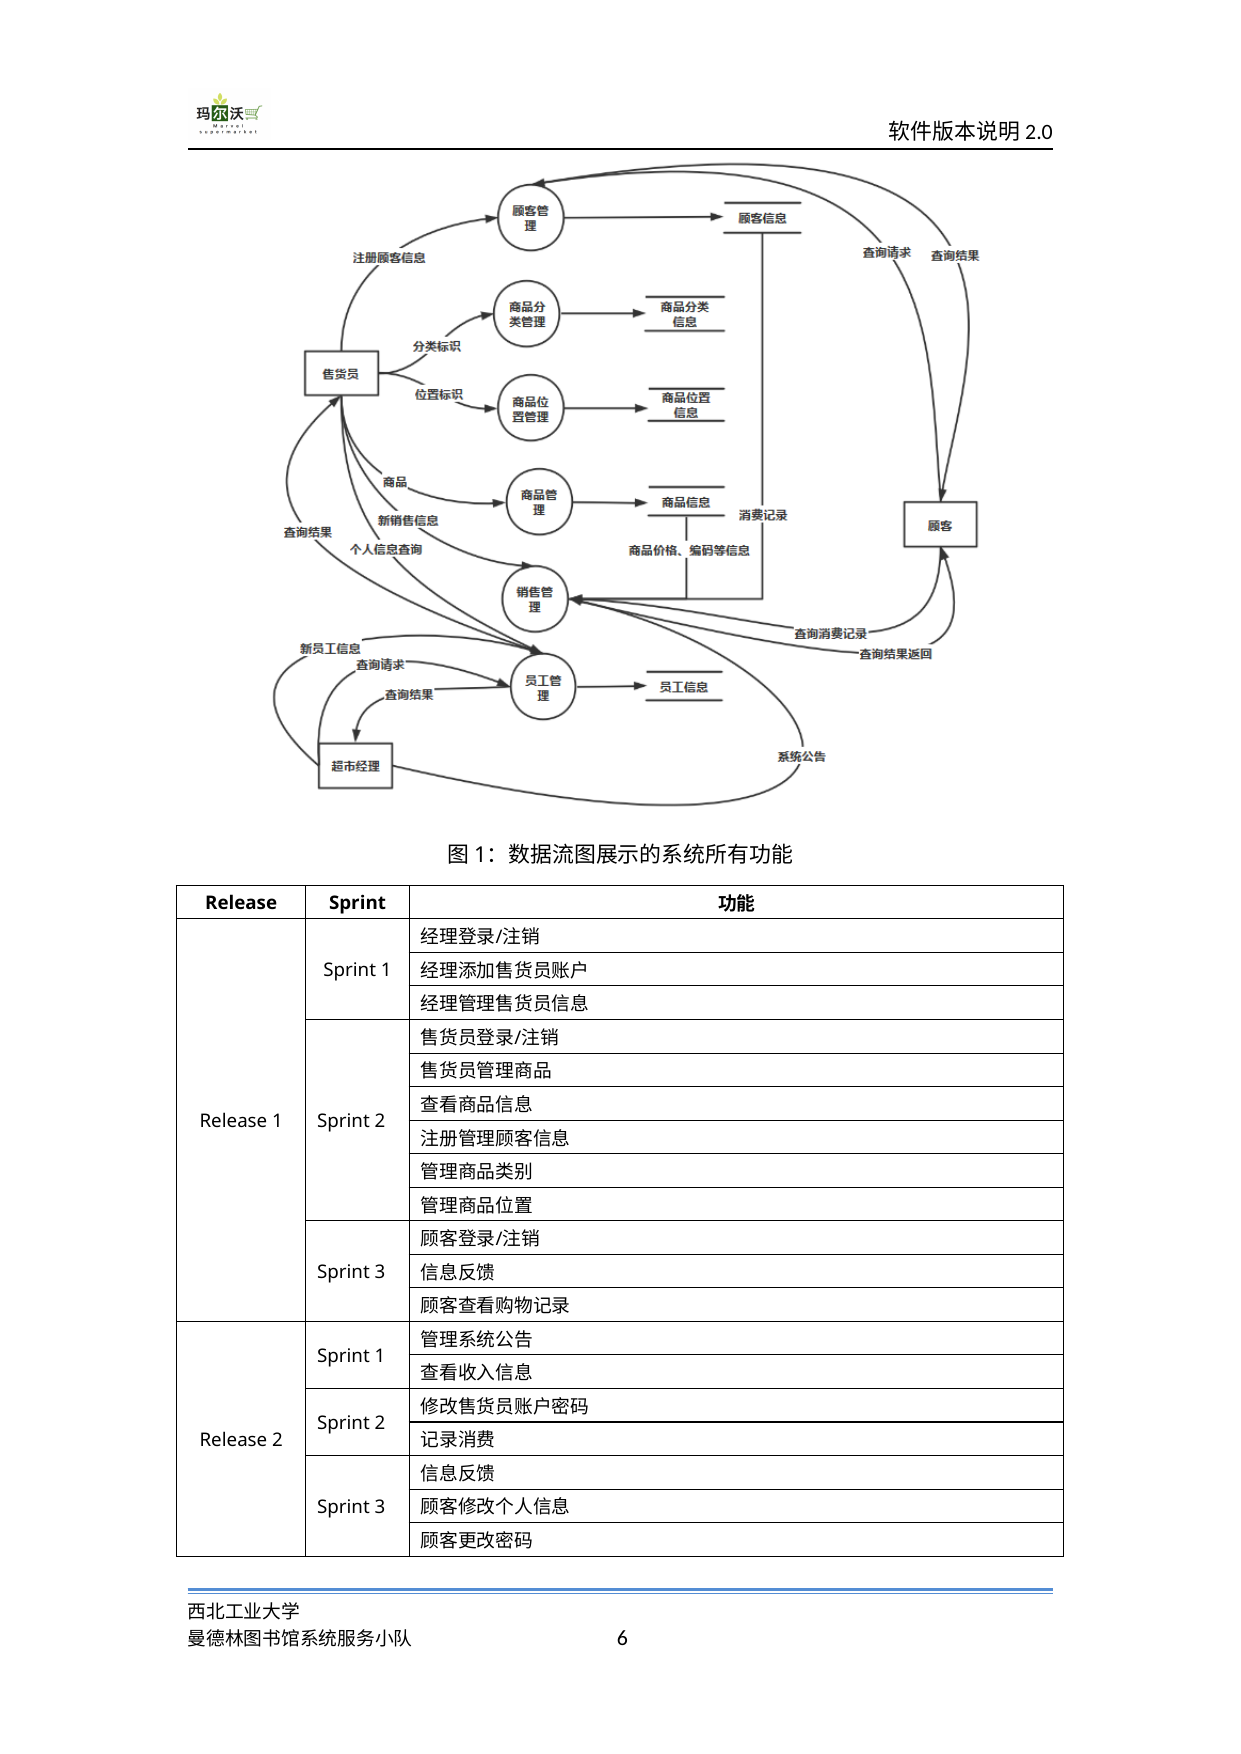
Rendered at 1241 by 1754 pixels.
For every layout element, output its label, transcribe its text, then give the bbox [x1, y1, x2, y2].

table_cell 经理添加售货员账户 [410, 953, 1063, 985]
table_cell 修改售货员账户密码 [410, 1389, 1063, 1421]
table_cell Sprint 2 [306, 1389, 409, 1455]
table_cell 信息反馈 [410, 1456, 1063, 1488]
table_cell 管理系统公告 [410, 1322, 1063, 1354]
table_header 功能 [410, 886, 1063, 918]
table_cell Sprint 1 [306, 1322, 409, 1388]
picture [187, 88, 272, 140]
table_cell 信息反馈 [410, 1255, 1063, 1287]
table_cell Sprint 1 [306, 919, 409, 1019]
table_cell 售货员登录/注销 [410, 1020, 1063, 1052]
table_cell 查看收入信息 [410, 1355, 1063, 1388]
picture [187, 153, 1053, 827]
table_cell 顾客查看购物记录 [410, 1288, 1063, 1321]
table_cell Release 1 [177, 919, 305, 1321]
table_header Sprint [306, 886, 409, 918]
table_cell 顾客更改密码 [410, 1523, 1063, 1556]
table_cell 注册管理顾客信息 [410, 1121, 1063, 1153]
table_cell 管理商品类别 [410, 1154, 1063, 1187]
table_cell 售货员管理商品 [410, 1054, 1063, 1086]
table_cell Sprint 3 [306, 1456, 409, 1556]
table_cell 记录消费 [410, 1423, 1063, 1455]
table_cell Sprint 2 [306, 1020, 409, 1220]
table_cell 经理管理售货员信息 [410, 986, 1063, 1019]
text 图1：数据流图展示的系统所有功能 [187, 836, 1053, 869]
table_cell 查看商品信息 [410, 1087, 1063, 1119]
table_cell Release 2 [177, 1322, 305, 1556]
table_cell 顾客修改个人信息 [410, 1490, 1063, 1522]
table_cell Sprint 3 [306, 1221, 409, 1321]
table_cell 经理登录/注销 [410, 919, 1063, 952]
table_header Release [177, 886, 305, 918]
table_cell 顾客登录/注销 [410, 1221, 1063, 1254]
table_cell 管理商品位置 [410, 1188, 1063, 1220]
